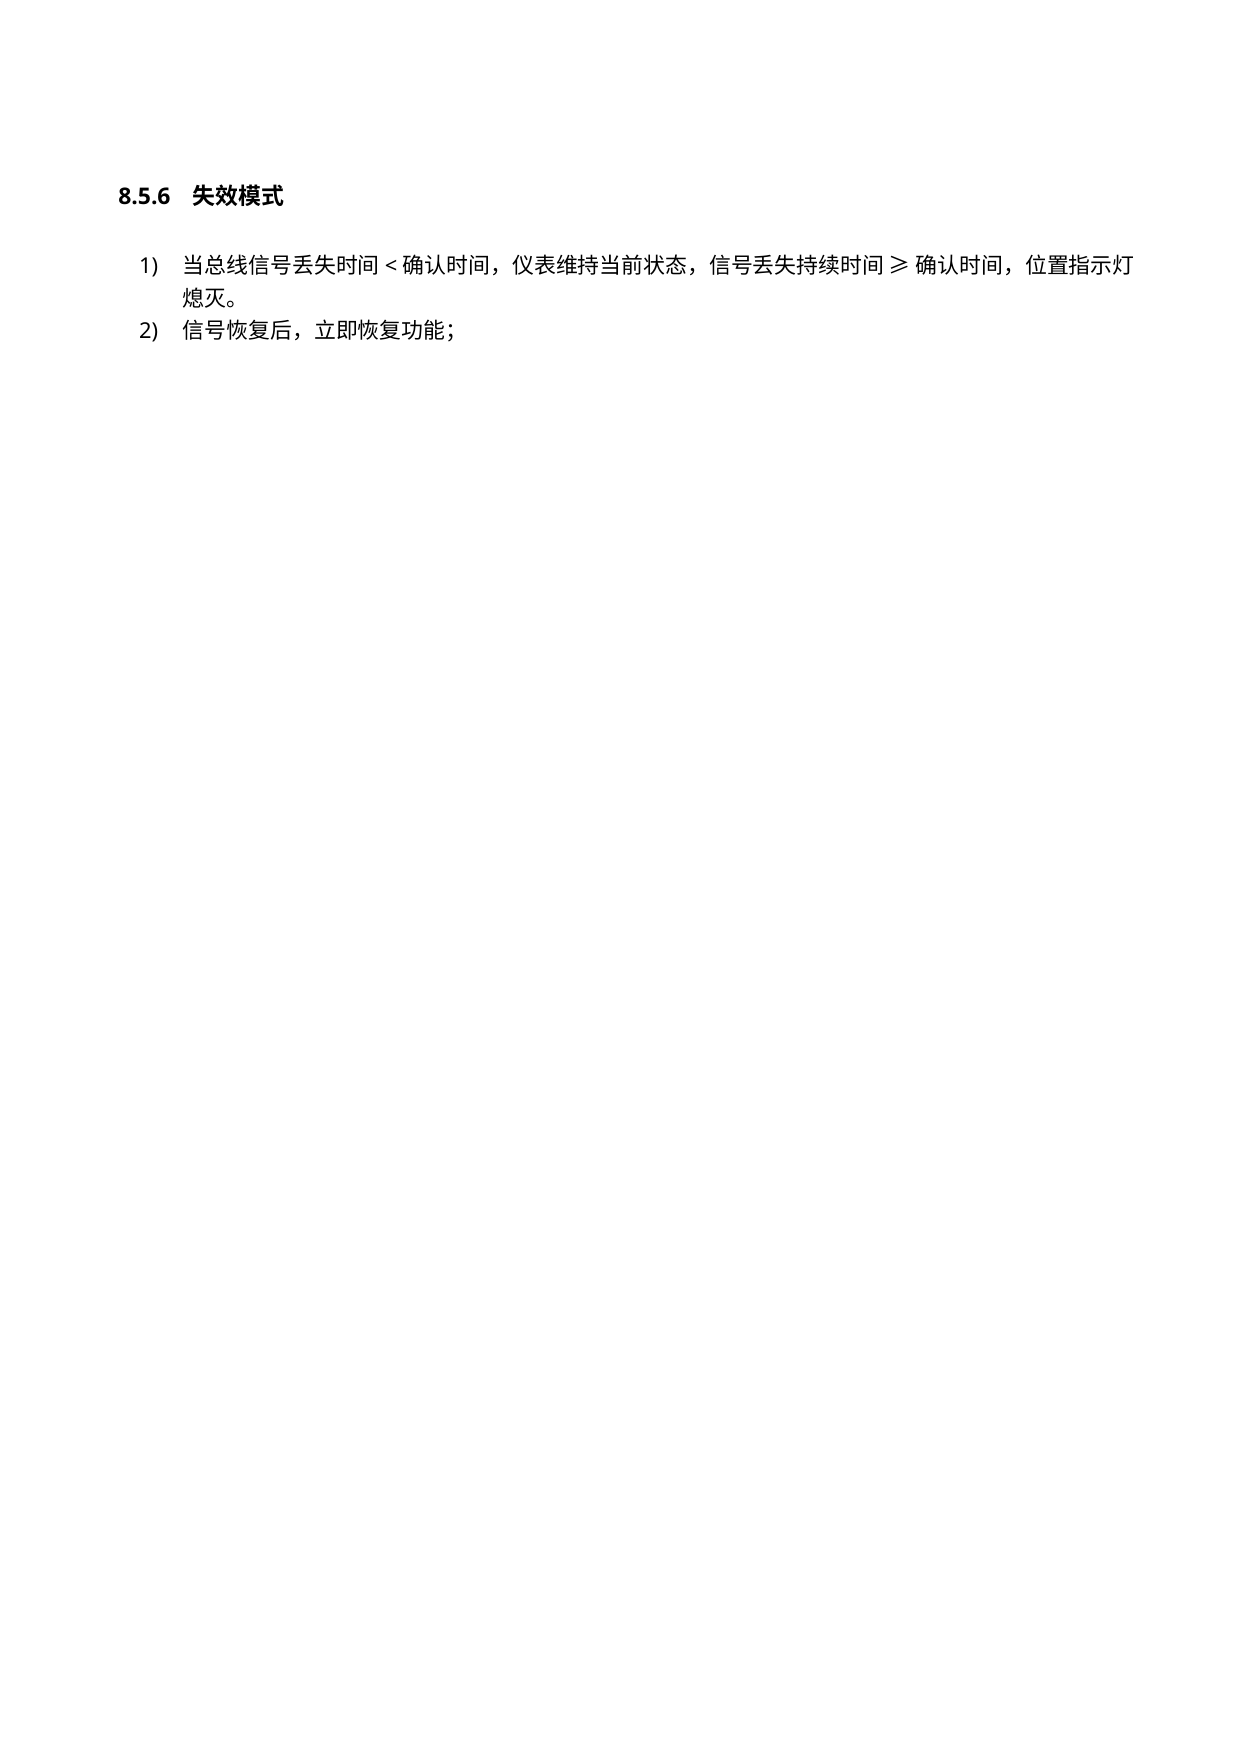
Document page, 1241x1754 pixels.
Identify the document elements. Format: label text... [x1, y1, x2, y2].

subtitle 失效模式 [118, 162, 1152, 227]
list 当总线信号丢失时间 < 确认时间，仪表维持当前状态，信号丢失持续时间 ≥ 确认时间，位置指示灯熄灭。 [139, 248, 1152, 313]
list 信号恢复后，立即恢复功能； [139, 313, 1152, 346]
